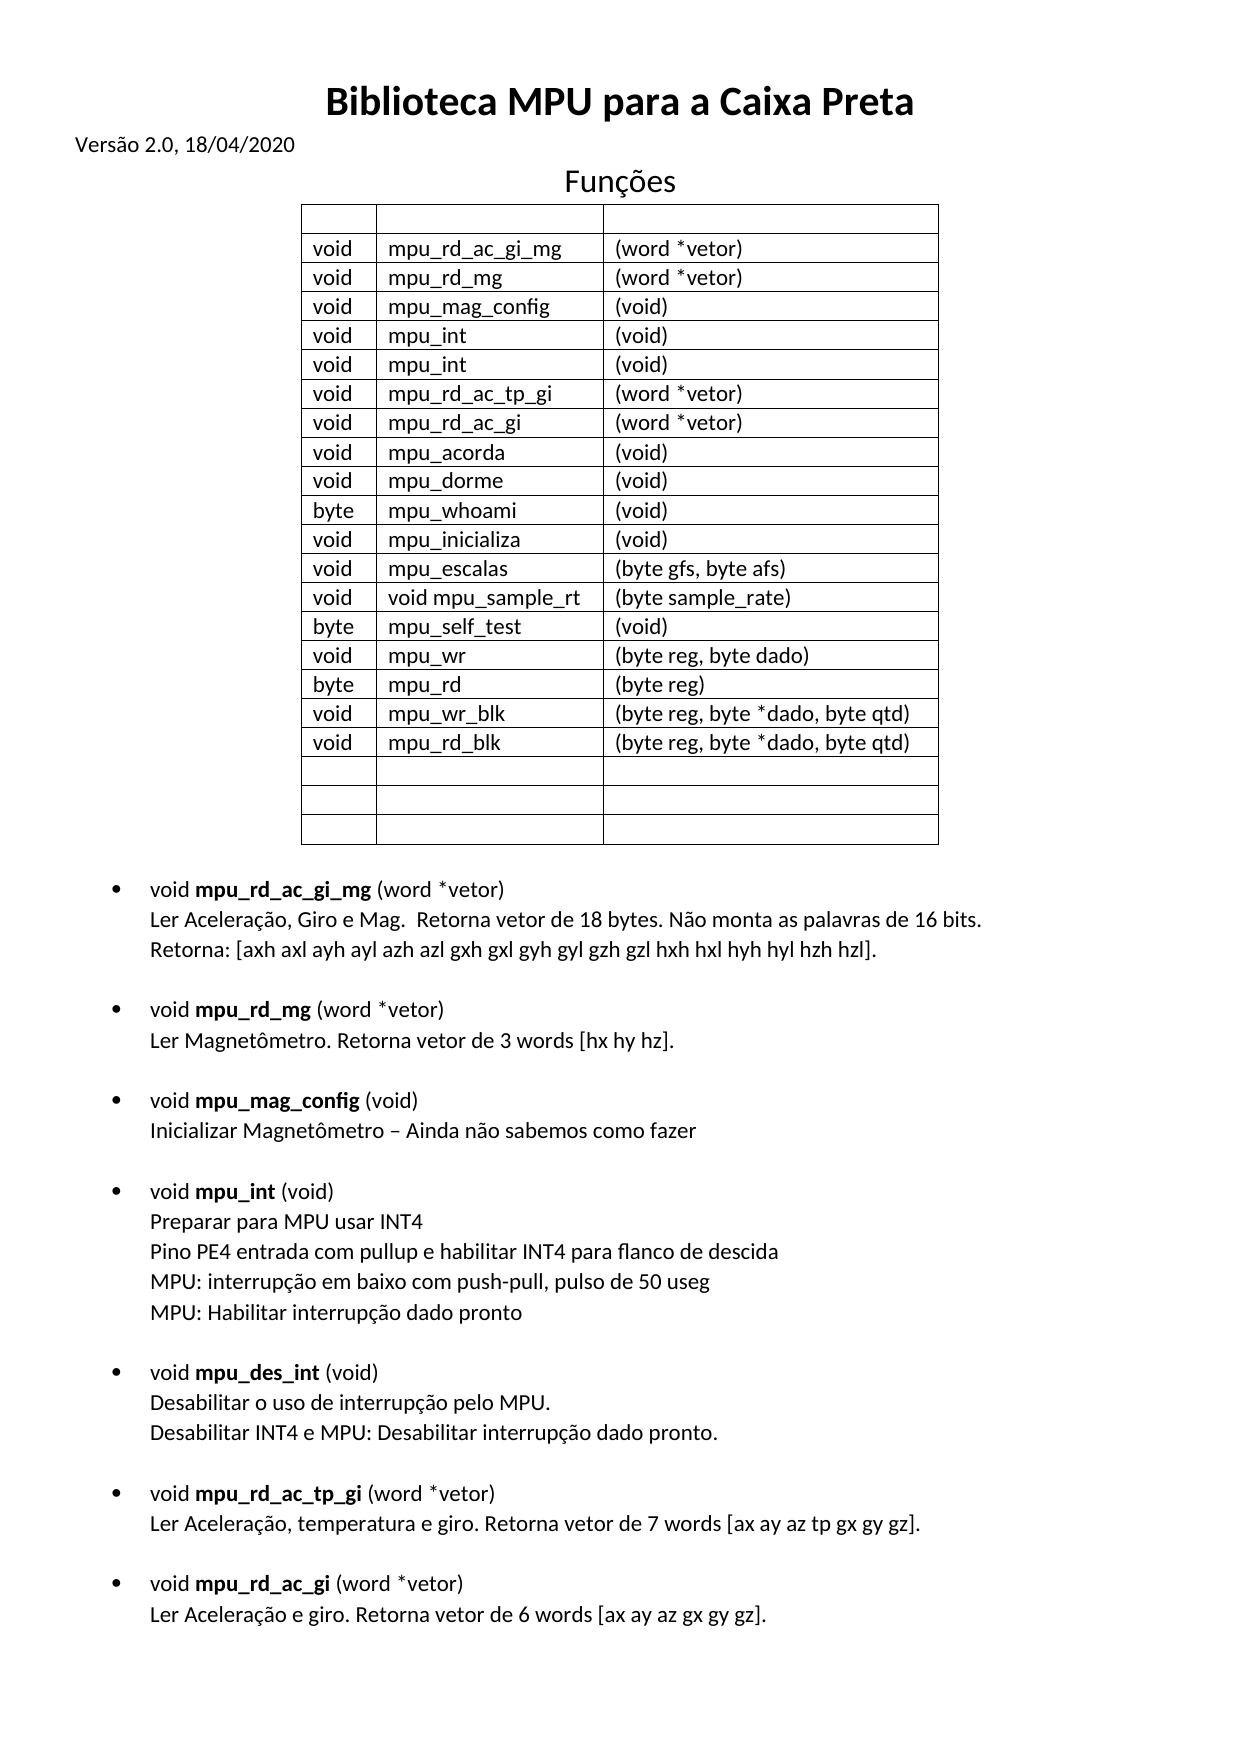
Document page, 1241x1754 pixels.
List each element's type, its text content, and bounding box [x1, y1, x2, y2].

list Desabilitar o uso de interrupção pelo MPU. [150, 1388, 1165, 1416]
table_cell void [302, 525, 376, 553]
table_cell (void) [604, 438, 938, 466]
table_cell [604, 757, 938, 785]
list Ler Aceleração, Giro e Mag. Retorna vetor de 18 bytes. Não monta as palavras de 16 bits. [150, 905, 1165, 933]
table_cell void [302, 554, 376, 582]
table_cell (void) [604, 350, 938, 378]
list Ler Aceleração, temperatura e giro. Retorna vetor de 7 words [ax ay az tp gx gy gz]. [150, 1509, 1165, 1537]
table_cell void mpu_sample_rt [377, 583, 603, 611]
list void mpu_rd_mg (word *vetor) [112, 996, 1165, 1023]
table_cell (byte reg, byte dado) [604, 641, 938, 669]
list void mpu_des_int (void) [112, 1358, 1165, 1386]
list MPU: Habilitar interrupção dado pronto [150, 1298, 1165, 1326]
table_header [377, 205, 603, 233]
table_cell mpu_rd_ac_gi_mg [377, 234, 603, 262]
table_cell void [302, 583, 376, 611]
table_cell byte [302, 670, 376, 698]
table_cell (void) [604, 612, 938, 640]
text Funções [75, 160, 1165, 201]
table_cell [302, 815, 376, 843]
table_cell (void) [604, 525, 938, 553]
table_cell void [302, 321, 376, 349]
table_cell (word *vetor) [604, 380, 938, 407]
list Retorna: [axh axl ayh ayl azh azl gxh gxl gyh gyl gzh gzl hxh hxl hyh hyl hzh hzl]. [150, 935, 1165, 963]
table_cell void [302, 380, 376, 407]
table_cell void [302, 728, 376, 756]
list Pino PE4 entrada com pullup e habilitar INT4 para flanco de descida [150, 1237, 1165, 1265]
table_cell (byte sample_rate) [604, 583, 938, 611]
table_cell void [302, 641, 376, 669]
table_cell void [302, 234, 376, 262]
table_cell mpu_rd [377, 670, 603, 698]
table_cell (word *vetor) [604, 263, 938, 291]
table_cell byte [302, 496, 376, 524]
table_cell mpu_rd_ac_tp_gi [377, 380, 603, 407]
list Ler Aceleração e giro. Retorna vetor de 6 words [ax ay az gx gy gz]. [150, 1600, 1165, 1628]
list Preparar para MPU usar INT4 [150, 1207, 1165, 1235]
list Desabilitar INT4 e MPU: Desabilitar interrupção dado pronto. [150, 1418, 1165, 1446]
table_cell mpu_int [377, 350, 603, 378]
table_cell [604, 815, 938, 843]
table_cell void [302, 263, 376, 291]
table_cell void [302, 292, 376, 320]
table_cell mpu_self_test [377, 612, 603, 640]
table_cell mpu_inicializa [377, 525, 603, 553]
text Versão 2.0, 18/04/2020 [75, 130, 1165, 158]
table_cell (byte reg, byte *dado, byte qtd) [604, 728, 938, 756]
table_cell mpu_rd_blk [377, 728, 603, 756]
table_cell mpu_wr [377, 641, 603, 669]
table_cell (word *vetor) [604, 409, 938, 437]
list void mpu_int (void) [112, 1177, 1165, 1205]
table_cell mpu_rd_mg [377, 263, 603, 291]
table_cell void [302, 438, 376, 466]
table_cell mpu_escalas [377, 554, 603, 582]
table_cell [377, 757, 603, 785]
table_cell (void) [604, 321, 938, 349]
table_cell (word *vetor) [604, 234, 938, 262]
list Inicializar Magnetômetro – Ainda não sabemos como fazer [150, 1116, 1165, 1144]
table_cell [377, 815, 603, 843]
list void mpu_rd_ac_gi (word *vetor) [112, 1569, 1165, 1597]
table_cell [302, 757, 376, 785]
table_cell (byte reg) [604, 670, 938, 698]
list void mpu_rd_ac_tp_gi (word *vetor) [112, 1479, 1165, 1507]
table_cell void [302, 699, 376, 727]
list Ler Magnetômetro. Retorna vetor de 3 words [hx hy hz]. [150, 1026, 1165, 1054]
table_cell (void) [604, 467, 938, 495]
table_cell (void) [604, 496, 938, 524]
table_cell mpu_mag_config [377, 292, 603, 320]
table_cell mpu_wr_blk [377, 699, 603, 727]
table_cell mpu_rd_ac_gi [377, 409, 603, 437]
list void mpu_mag_config (void) [112, 1086, 1165, 1114]
table_cell mpu_int [377, 321, 603, 349]
table_cell [302, 786, 376, 814]
table_cell void [302, 409, 376, 437]
table_cell [377, 786, 603, 814]
table_cell (byte reg, byte *dado, byte qtd) [604, 699, 938, 727]
table_cell byte [302, 612, 376, 640]
list void mpu_rd_ac_gi_mg (word *vetor) [112, 875, 1165, 903]
table_cell mpu_dorme [377, 467, 603, 495]
table_cell mpu_acorda [377, 438, 603, 466]
table_cell (byte gfs, byte afs) [604, 554, 938, 582]
table_cell (void) [604, 292, 938, 320]
text Biblioteca MPU para a Caixa Preta [75, 75, 1165, 126]
table_cell [604, 786, 938, 814]
table_cell void [302, 350, 376, 378]
list MPU: interrupção em baixo com push-pull, pulso de 50 useg [150, 1267, 1165, 1295]
table_header [302, 205, 376, 233]
table_cell void [302, 467, 376, 495]
table_header [604, 205, 938, 233]
table_cell mpu_whoami [377, 496, 603, 524]
